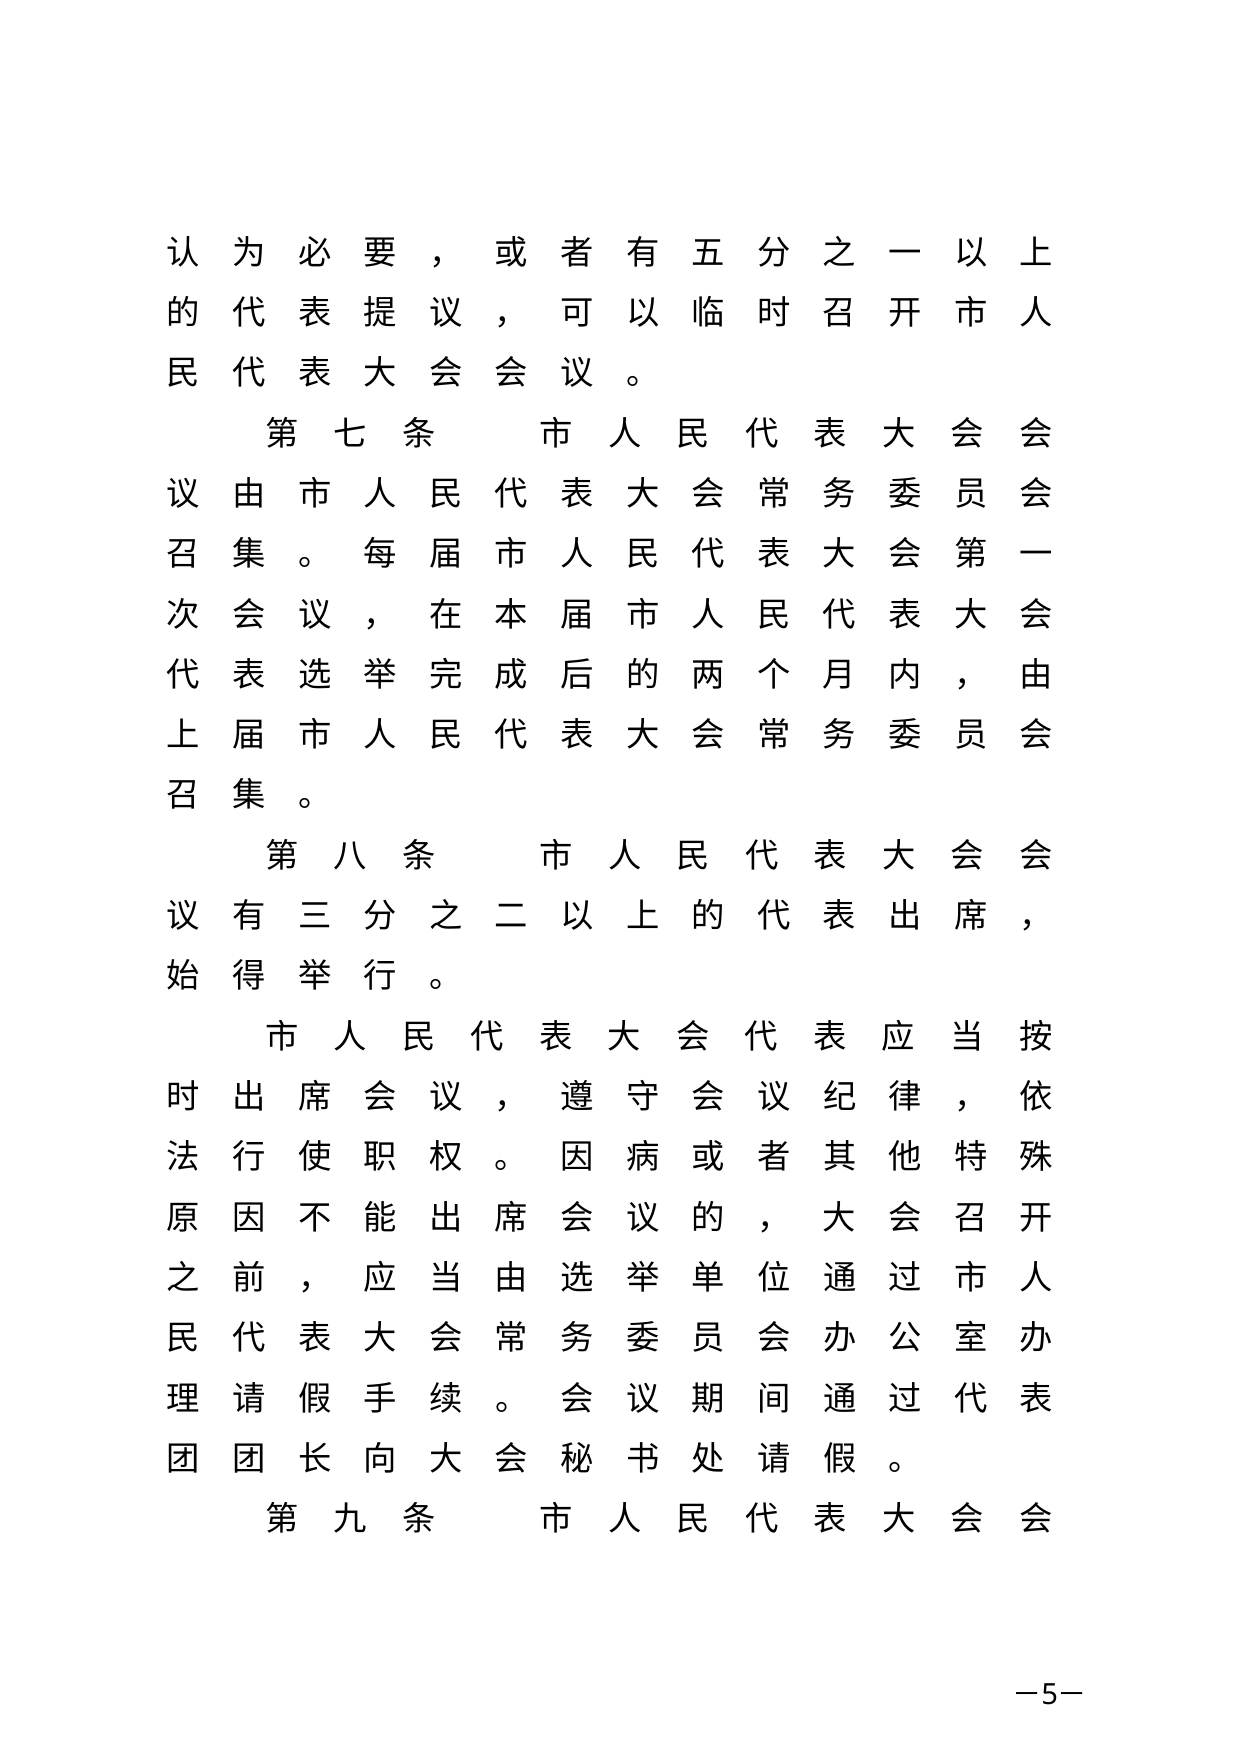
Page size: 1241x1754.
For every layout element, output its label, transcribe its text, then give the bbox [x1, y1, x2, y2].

text 第八条 市人民代表大会会议有三分之二以上的代表出席，始得举行。 [167, 822, 1085, 1003]
text 第七条 市人民代表大会会议由市人民代表大会常务委员会召集。每届市人民代表大会第一次会议，在本届市人民代表大会代表选举完成后的两个月内，由上届市人民代表大会常务委员会召集。 [167, 400, 1085, 822]
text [167, 1486, 1085, 1546]
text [167, 219, 1085, 400]
text 市人民代表大会代表应当按时出席会议，遵守会议纪律，依法行使职权。因病或者其他特殊原因不能出席会议的，大会召开之前，应当由选举单位通过市人民代表大会常务委员会办公室办理请假手续。会议期间通过代表团团长向大会秘书处请假。 [167, 1003, 1085, 1486]
